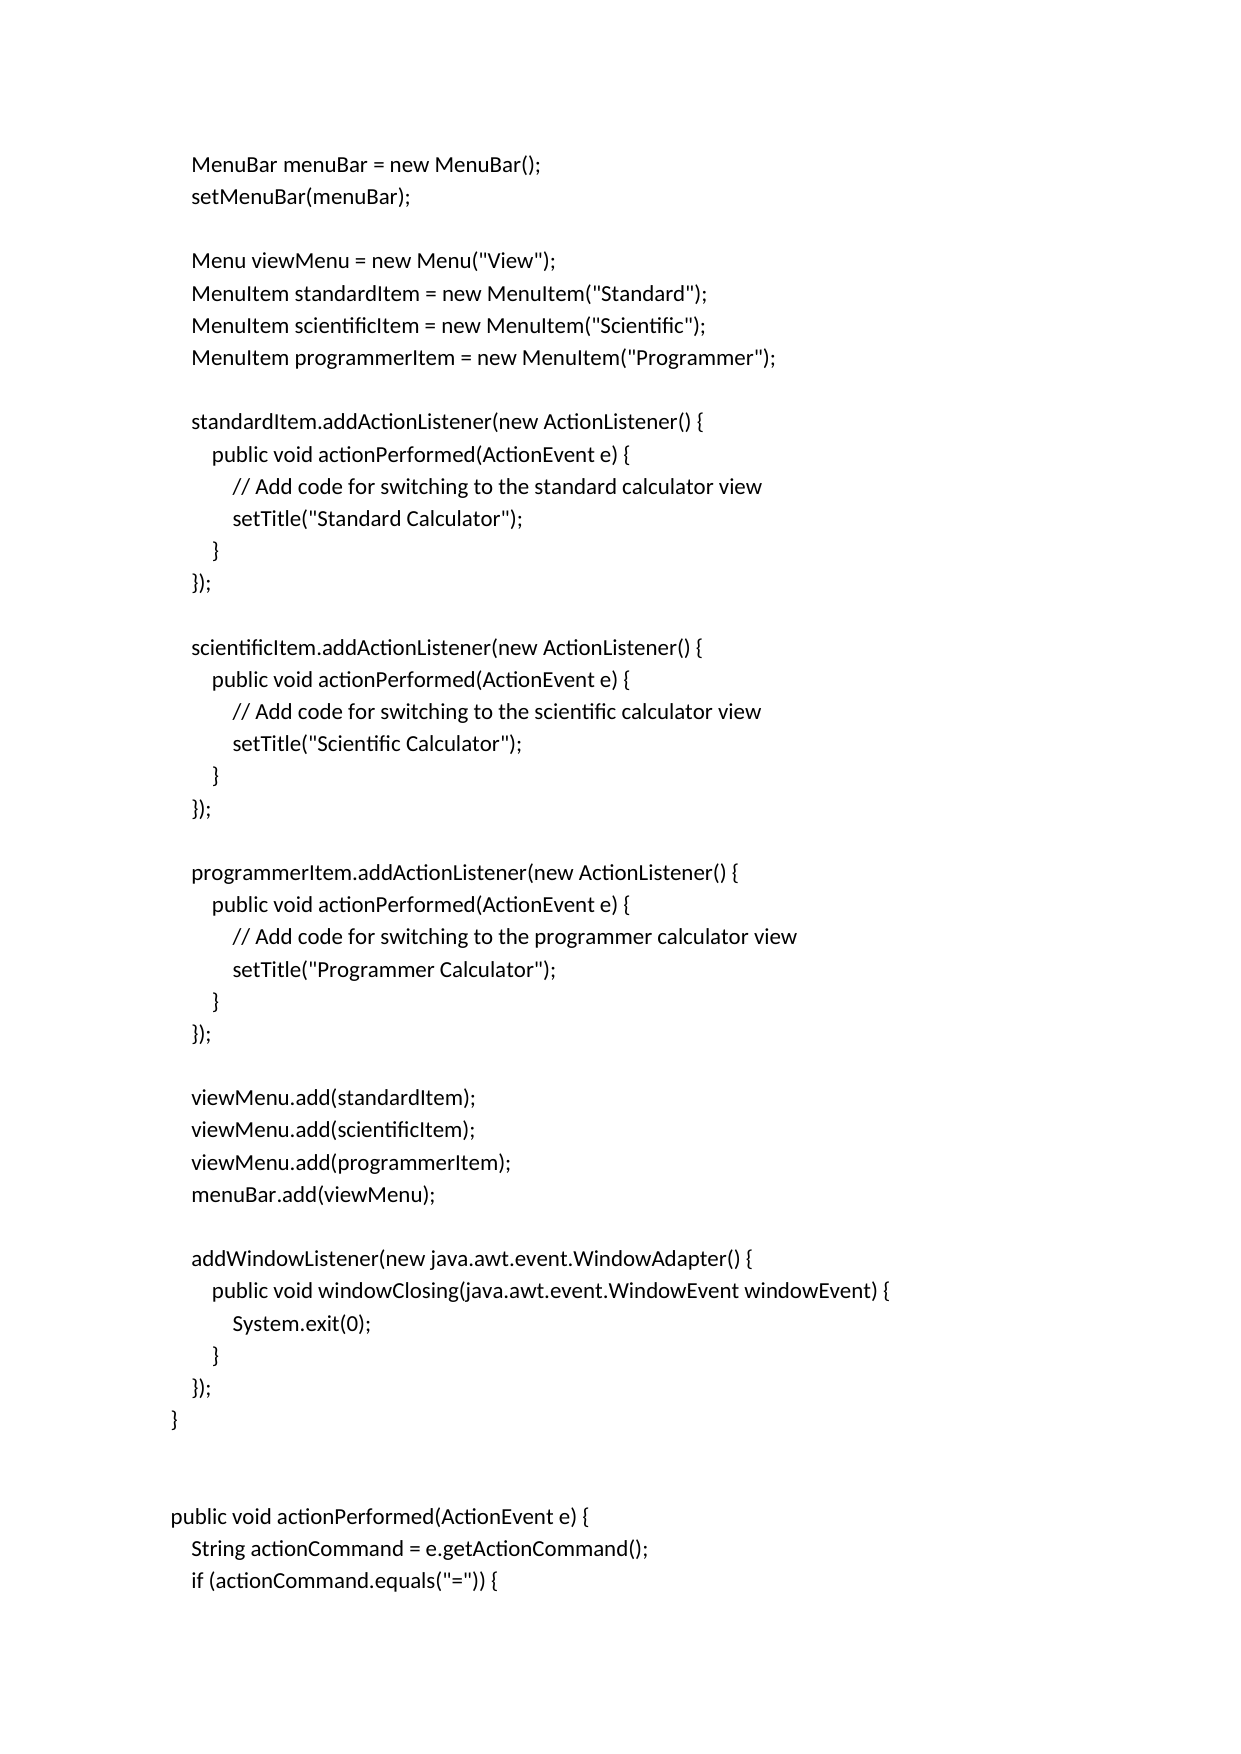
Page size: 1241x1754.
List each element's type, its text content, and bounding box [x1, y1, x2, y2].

text viewMenu.add(standardItem); [150, 1083, 1090, 1111]
text Menu viewMenu = new Menu("View"); [150, 247, 1090, 274]
text } [150, 987, 1090, 1015]
text MenuItem programmerItem = new MenuItem("Programmer"); [150, 343, 1090, 371]
text }); [150, 1019, 1090, 1047]
text addWindowListener(new java.awt.event.WindowAdapter() { [150, 1244, 1090, 1272]
text public void actionPerformed(ActionEvent e) { [150, 440, 1090, 468]
text } [150, 536, 1090, 564]
text // Add code for switching to the programmer calculator view [150, 922, 1090, 951]
text programmerItem.addActionListener(new ActionListener() { [150, 858, 1090, 886]
text } [150, 1405, 1090, 1433]
text menuBar.add(viewMenu); [150, 1180, 1090, 1208]
text }); [150, 1373, 1090, 1401]
text public void actionPerformed(ActionEvent e) { [150, 665, 1090, 693]
text public void actionPerformed(ActionEvent e) { [150, 1502, 1090, 1530]
text // Add code for switching to the standard calculator view [150, 472, 1090, 500]
text if (actionCommand.equals("=")) { [150, 1566, 1090, 1594]
text }); [150, 794, 1090, 822]
text } [150, 1341, 1090, 1369]
text // Add code for switching to the scientific calculator view [150, 697, 1090, 725]
text scientificItem.addActionListener(new ActionListener() { [150, 633, 1090, 661]
text standardItem.addActionListener(new ActionListener() { [150, 407, 1090, 436]
text String actionCommand = e.getActionCommand(); [150, 1534, 1090, 1562]
text public void windowClosing(java.awt.event.WindowEvent windowEvent) { [150, 1277, 1090, 1304]
text public void actionPerformed(ActionEvent e) { [150, 890, 1090, 918]
text setMenuBar(menuBar); [150, 182, 1090, 210]
text MenuItem scientificItem = new MenuItem("Scientific"); [150, 311, 1090, 339]
text } [150, 762, 1090, 789]
text setTitle("Scientific Calculator"); [150, 729, 1090, 757]
text viewMenu.add(programmerItem); [150, 1148, 1090, 1176]
text MenuItem standardItem = new MenuItem("Standard"); [150, 279, 1090, 307]
text }); [150, 568, 1090, 596]
text setTitle("Standard Calculator"); [150, 504, 1090, 532]
text setTitle("Programmer Calculator"); [150, 955, 1090, 983]
text viewMenu.add(scientificItem); [150, 1116, 1090, 1144]
text MenuBar menuBar = new MenuBar(); [150, 150, 1090, 178]
text System.exit(0); [150, 1309, 1090, 1337]
